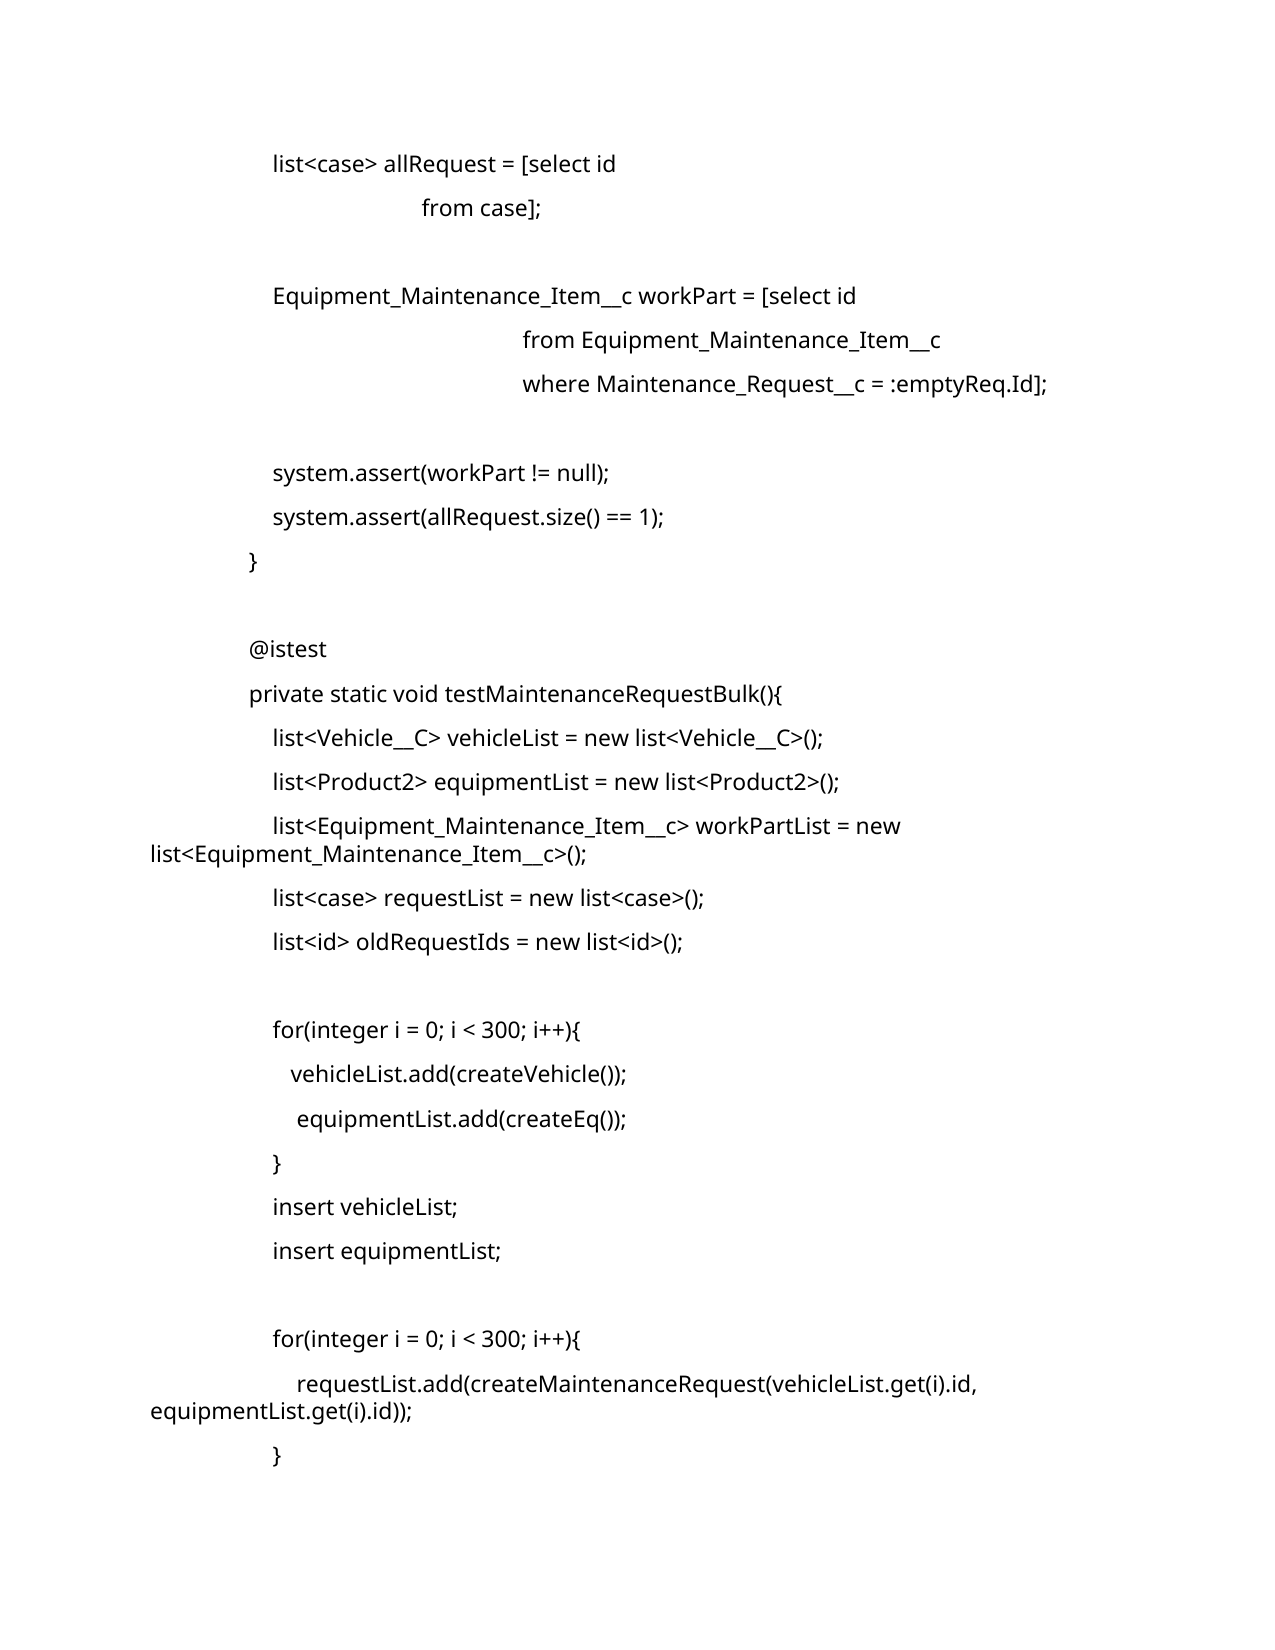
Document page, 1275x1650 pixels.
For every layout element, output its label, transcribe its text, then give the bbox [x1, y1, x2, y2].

text Equipment_Maintenance_Item__c workPart = [select id [150, 282, 1125, 310]
text list<case> requestList = new list<case>(); [150, 884, 1125, 912]
text list<id> oldRequestIds = new list<id>(); [150, 928, 1125, 956]
text } [150, 1442, 1125, 1469]
text requestList.add(createMaintenanceRequest(vehicleList.get(i).id, equipmentList.get(i).id)); [150, 1370, 1125, 1425]
text @istest [150, 636, 1125, 663]
text } [150, 547, 1125, 575]
text private static void testMaintenanceRequestBulk(){ [150, 680, 1125, 707]
text insert equipmentList; [150, 1237, 1125, 1265]
text } [150, 1149, 1125, 1177]
text list<case> allRequest = [select id [150, 150, 1125, 177]
text list<Vehicle__C> vehicleList = new list<Vehicle__C>(); [150, 724, 1125, 752]
text for(integer i = 0; i < 300; i++){ [150, 1326, 1125, 1353]
text system.assert(allRequest.size() == 1); [150, 503, 1125, 531]
text from Equipment_Maintenance_Item__c [150, 327, 1125, 354]
text equipmentList.add(createEq()); [150, 1105, 1125, 1132]
text list<Equipment_Maintenance_Item__c> workPartList = new list<Equipment_Maintenance_Item__c>(); [150, 812, 1125, 867]
text vehicleList.add(createVehicle()); [150, 1061, 1125, 1088]
text insert vehicleList; [150, 1193, 1125, 1221]
text where Maintenance_Request__c = :emptyReq.Id]; [150, 371, 1125, 398]
text list<Product2> equipmentList = new list<Product2>(); [150, 768, 1125, 796]
text from case]; [150, 194, 1125, 222]
text system.assert(workPart != null); [150, 459, 1125, 487]
text for(integer i = 0; i < 300; i++){ [150, 1017, 1125, 1044]
